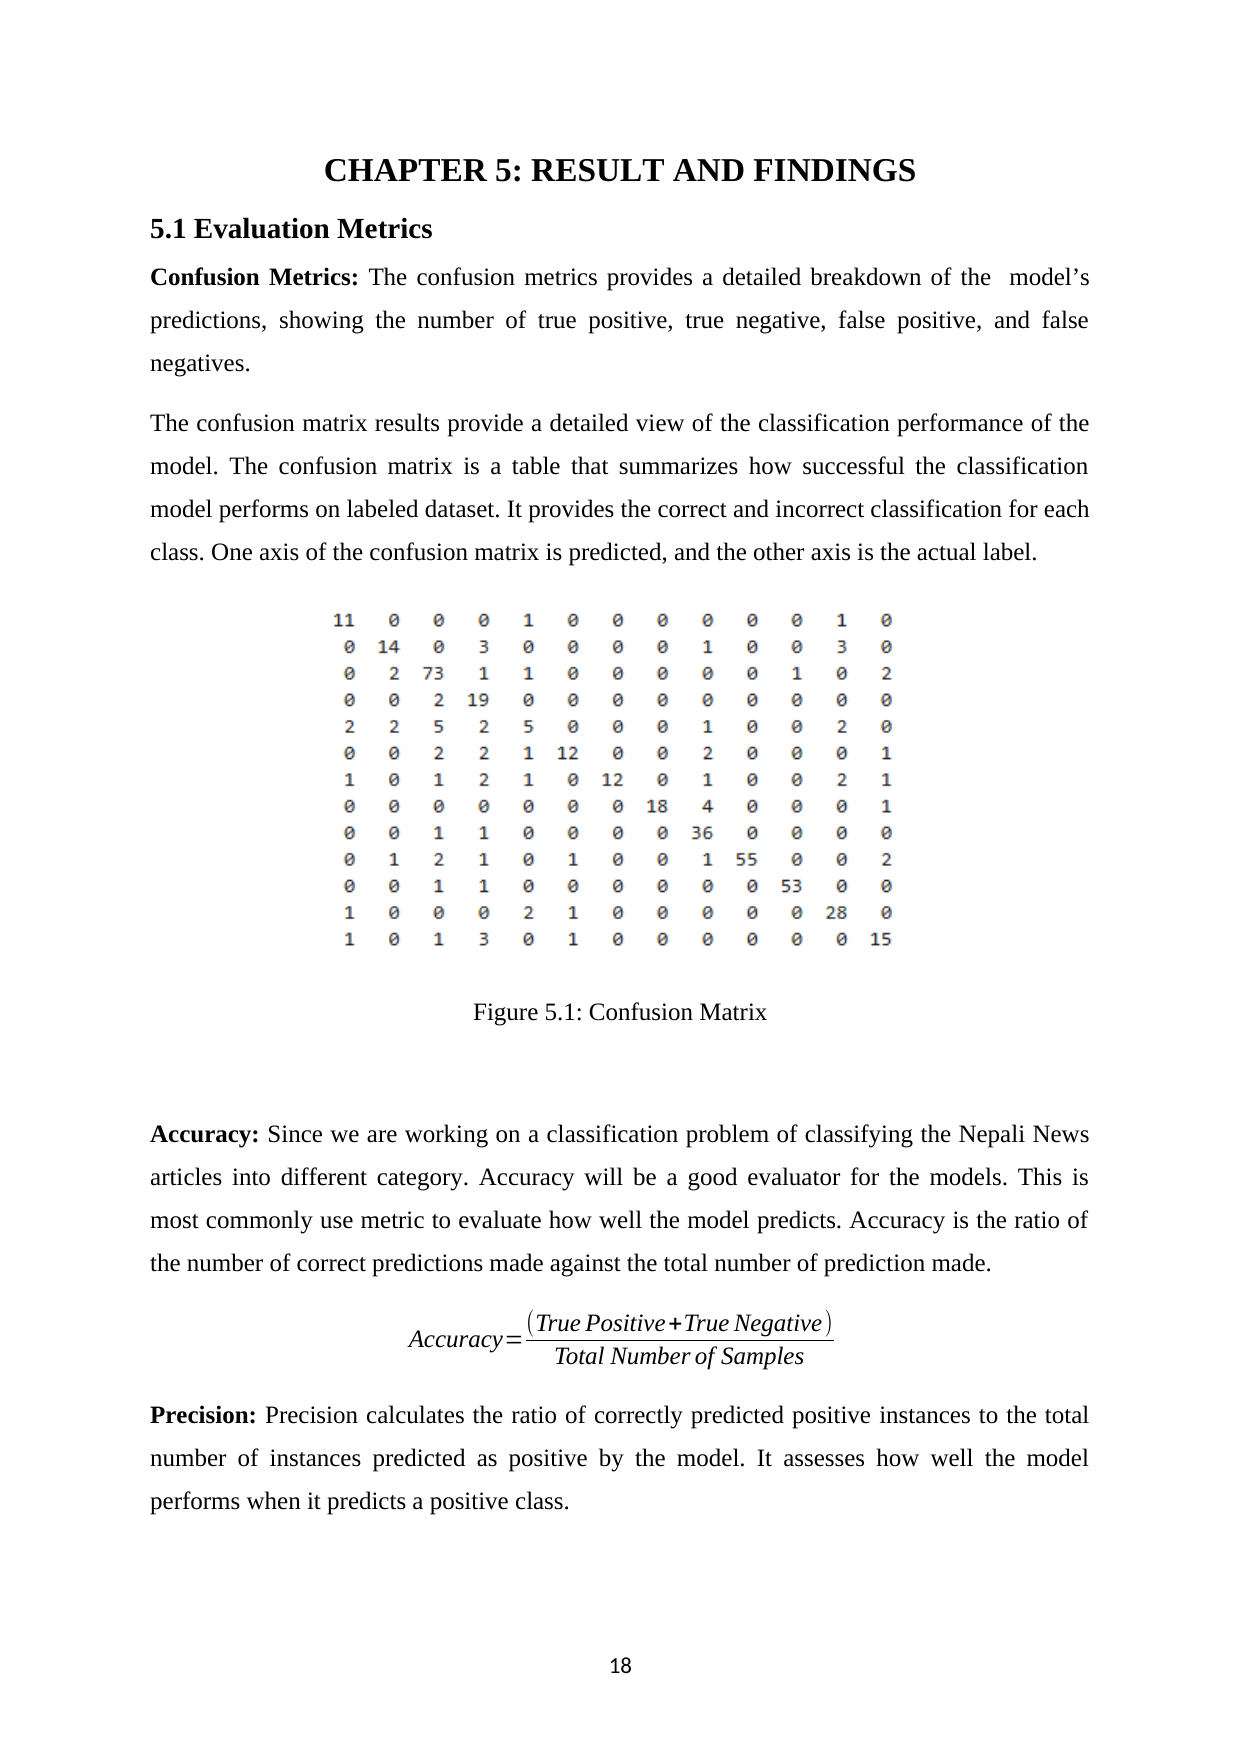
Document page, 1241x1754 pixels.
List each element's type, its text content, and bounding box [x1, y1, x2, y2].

text Figure 5.1: Confusion Matrix [150, 997, 1090, 1025]
text Accuracy: Since we are working on a classification problem of classifying the Nepali News articles into different category. Accuracy will be a good evaluator for the models. This is most commonly use metric to evaluate how well the model predicts. Accuracy is the ratio of the number of correct predictions made against the total number of prediction made. [150, 1119, 1090, 1277]
subtitle 5.1 Evaluation Metrics [150, 212, 1090, 245]
subtitle CHAPTER 5: RESULT AND FINDINGS [150, 150, 1090, 188]
text Precision: Precision calculates the ratio of correctly predicted positive instances to the total number of instances predicted as positive by the model. It assesses how well the model performs when it predicts a positive class. [150, 1400, 1090, 1515]
text Confusion Metrics: The confusion metrics provides a detailed breakdown of the model’s predictions, showing the number of true positive, true negative, false positive, and false negatives. [150, 262, 1090, 377]
picture [327, 597, 914, 966]
text The confusion matrix results provide a detailed view of the classification performance of the model. The confusion matrix is a table that summarizes how successful the classification model performs on labeled dataset. It provides the correct and incorrect classification for each class. One axis of the confusion matrix is predicted, and the other axis is the actual label. [150, 408, 1090, 566]
